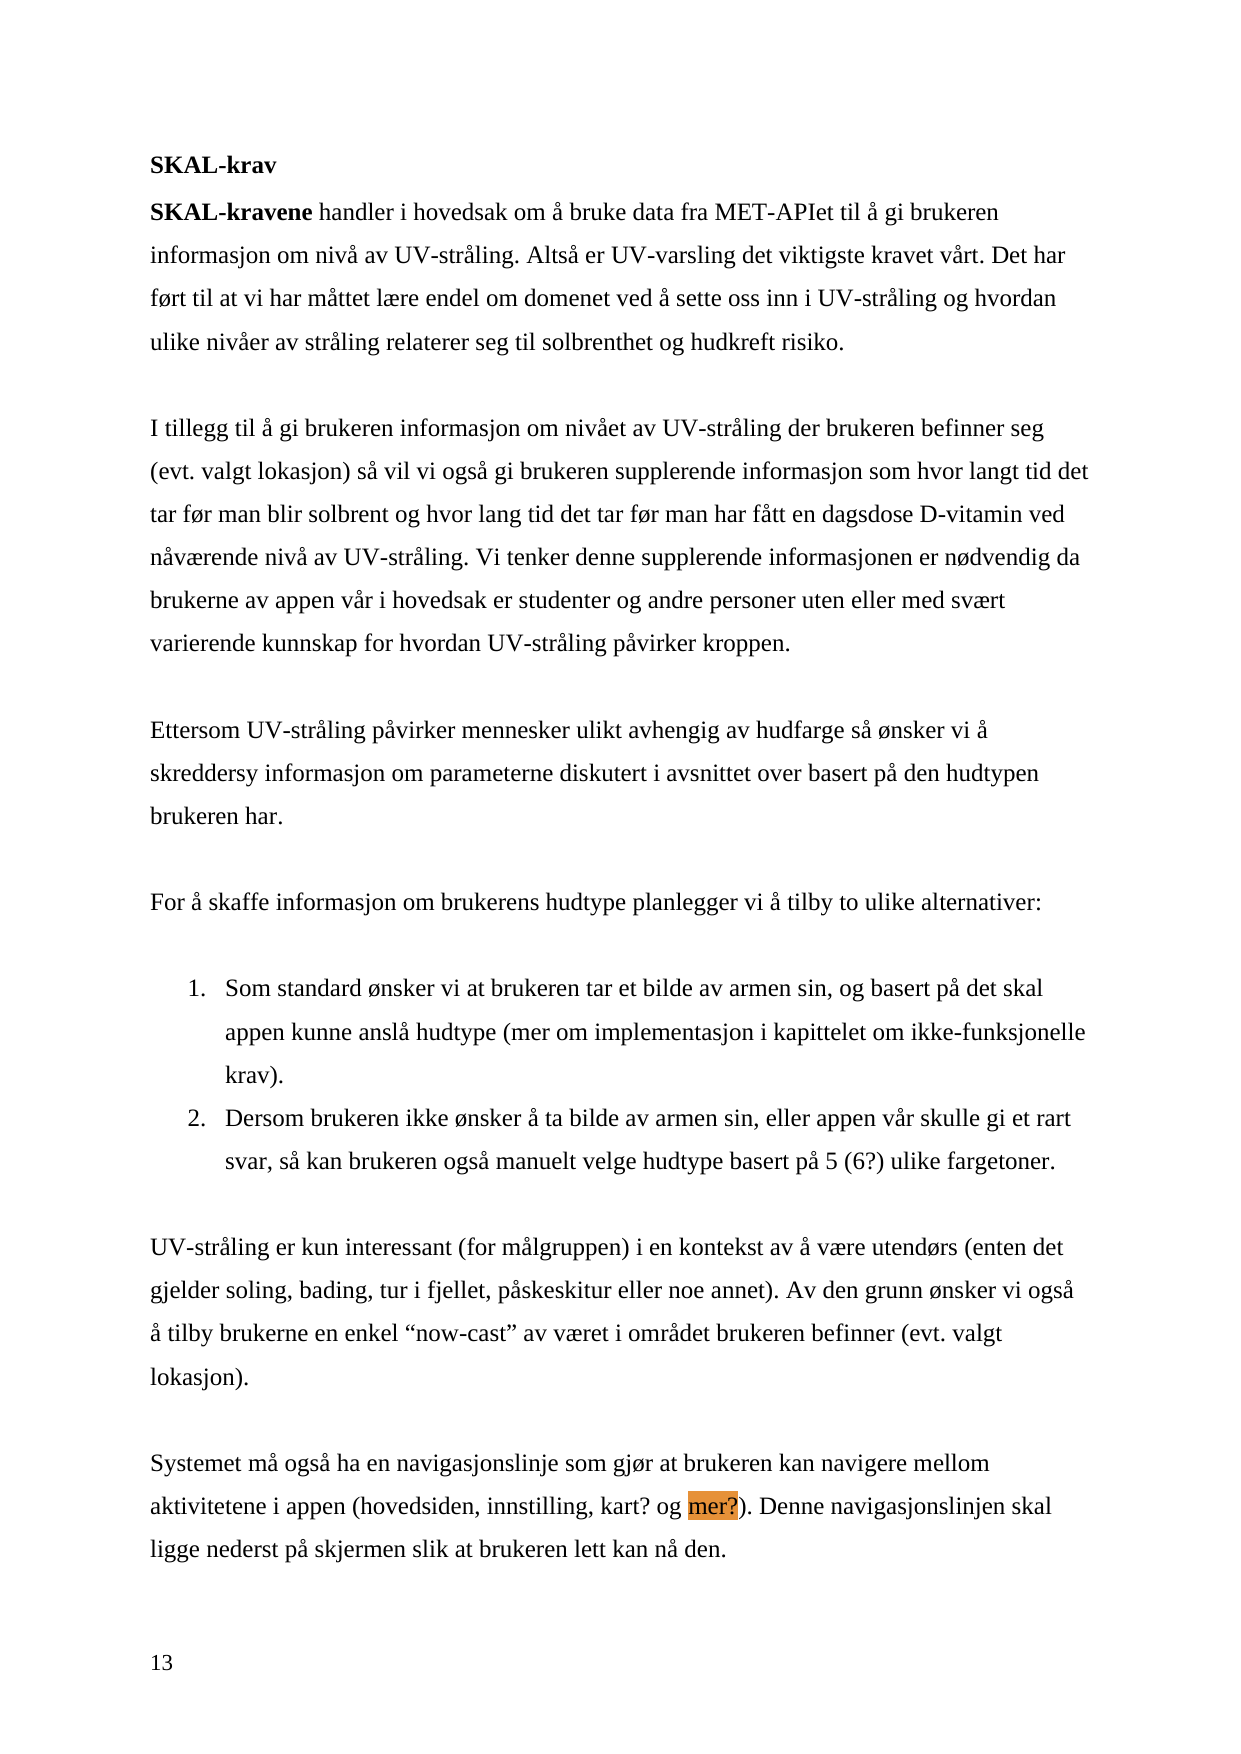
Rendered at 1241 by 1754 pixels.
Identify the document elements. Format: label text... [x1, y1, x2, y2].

text UV-stråling er kun interessant (for målgruppen) i en kontekst av å være utendørs (enten det gjelder soling, bading, tur i fjellet, påskeskitur eller noe annet). Av den grunn ønsker vi også å tilby brukerne en enkel “now-cast” av været i området brukeren befinner (evt. valgt lokasjon). [150, 1232, 1090, 1390]
text I tillegg til å gi brukeren informasjon om nivået av UV-stråling der brukeren befinner seg (evt. valgt lokasjon) så vil vi også gi brukeren supplerende informasjon som hvor langt tid det tar før man blir solbrent og hvor lang tid det tar før man har fått en dagsdose D-vitamin ved nåværende nivå av UV-stråling. Vi tenker denne supplerende informasjonen er nødvendig da brukerne av appen vår i hovedsak er studenter og andre personer uten eller med svært varierende kunnskap for hvordan UV-stråling påvirker kroppen. [150, 413, 1090, 657]
list Dersom brukeren ikke ønsker å ta bilde av armen sin, eller appen vår skulle gi et rart svar, så kan brukeren også manuelt velge hudtype basert på 5 (6?) ulike fargetoner. [187, 1103, 1090, 1175]
text Ettersom UV-stråling påvirker mennesker ulikt avhengig av hudfarge så ønsker vi å skreddersy informasjon om parameterne diskutert i avsnittet over basert på den hudtypen brukeren har. [150, 715, 1090, 830]
text Systemet må også ha en navigasjonslinje som gjør at brukeren kan navigere mellom aktivitetene i appen (hovedsiden, innstilling, kart? og mer?). Denne navigasjonslinjen skal ligge nederst på skjermen slik at brukeren lett kan nå den. [150, 1448, 1090, 1563]
text SKAL-kravene handler i hovedsak om å bruke data fra MET-APIet til å gi brukeren informasjon om nivå av UV-stråling. Altså er UV-varsling det viktigste kravet vårt. Det har ført til at vi har måttet lære endel om domenet ved å sette oss inn i UV-stråling og hvordan ulike nivåer av stråling relaterer seg til solbrenthet og hudkreft risiko. [150, 197, 1090, 355]
subtitle SKAL-krav [150, 150, 1090, 179]
text For å skaffe informasjon om brukerens hudtype planlegger vi å tilby to ulike alternativer: [150, 887, 1090, 916]
list Som standard ønsker vi at brukeren tar et bilde av armen sin, og basert på det skal appen kunne anslå hudtype (mer om implementasjon i kapittelet om ikke-funksjonelle krav). [187, 973, 1090, 1088]
